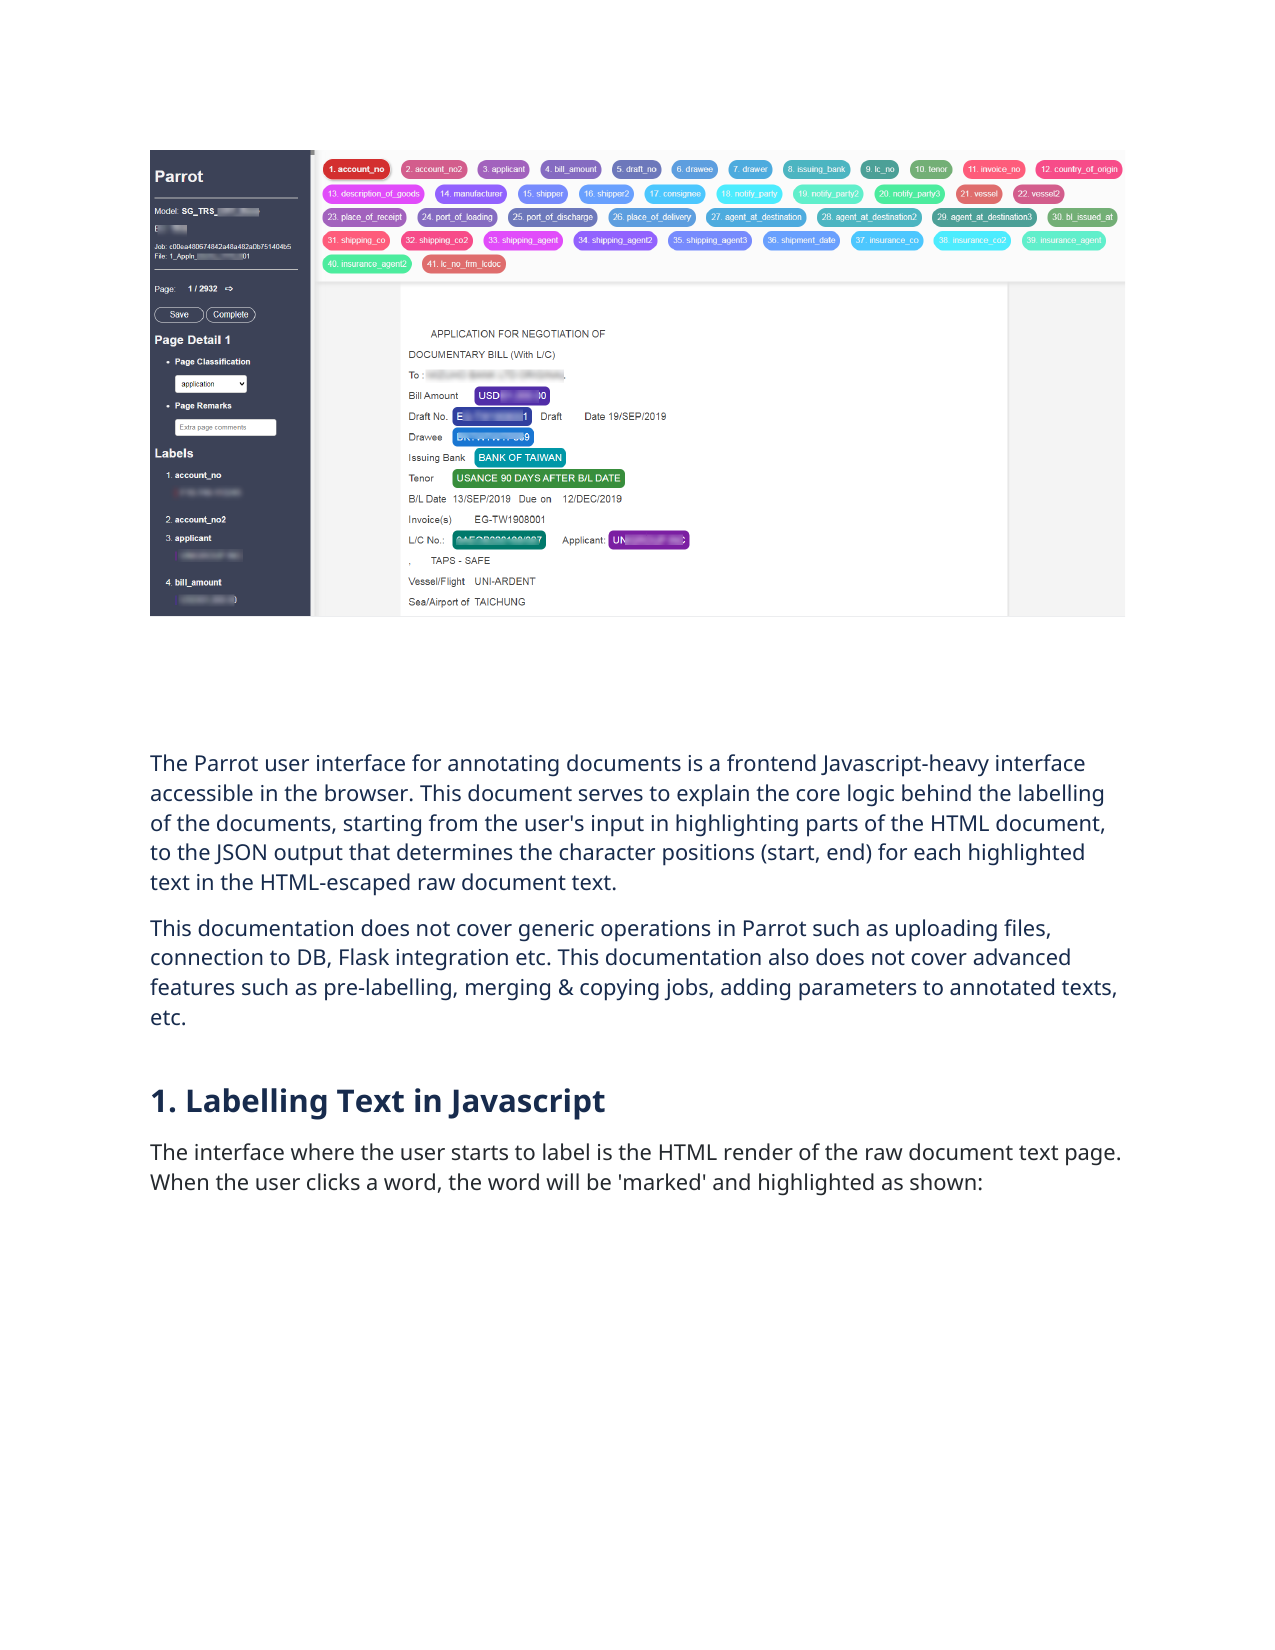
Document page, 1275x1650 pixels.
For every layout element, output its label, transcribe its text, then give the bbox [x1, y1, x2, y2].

text This documentation does not cover generic operations in Parrot such as uploading files, connection to DB, Flask integration etc. This documentation also does not cover advanced features such as pre-labelling, merging & copying jobs, adding parameters to annotated texts, etc. [150, 913, 1125, 1032]
text 1. Labelling Text in Javascript [150, 1079, 1125, 1121]
text The Parrot user interface for annotating documents is a frontend Javascript-heavy interface accessible in the browser. This document serves to explain the core logic behind the labelling of the documents, starting from the user's input in highlighting parts of the HTML document, to the JSON output that determines the character positions (start, end) for each highlighted text in the HTML-escaped raw document text. [150, 748, 1125, 897]
text The interface where the user starts to label is the HTML render of the raw document text page. When the user clicks a word, the word will be 'marked' and highlighted as shown: [150, 1137, 1125, 1196]
picture [150, 150, 1125, 617]
